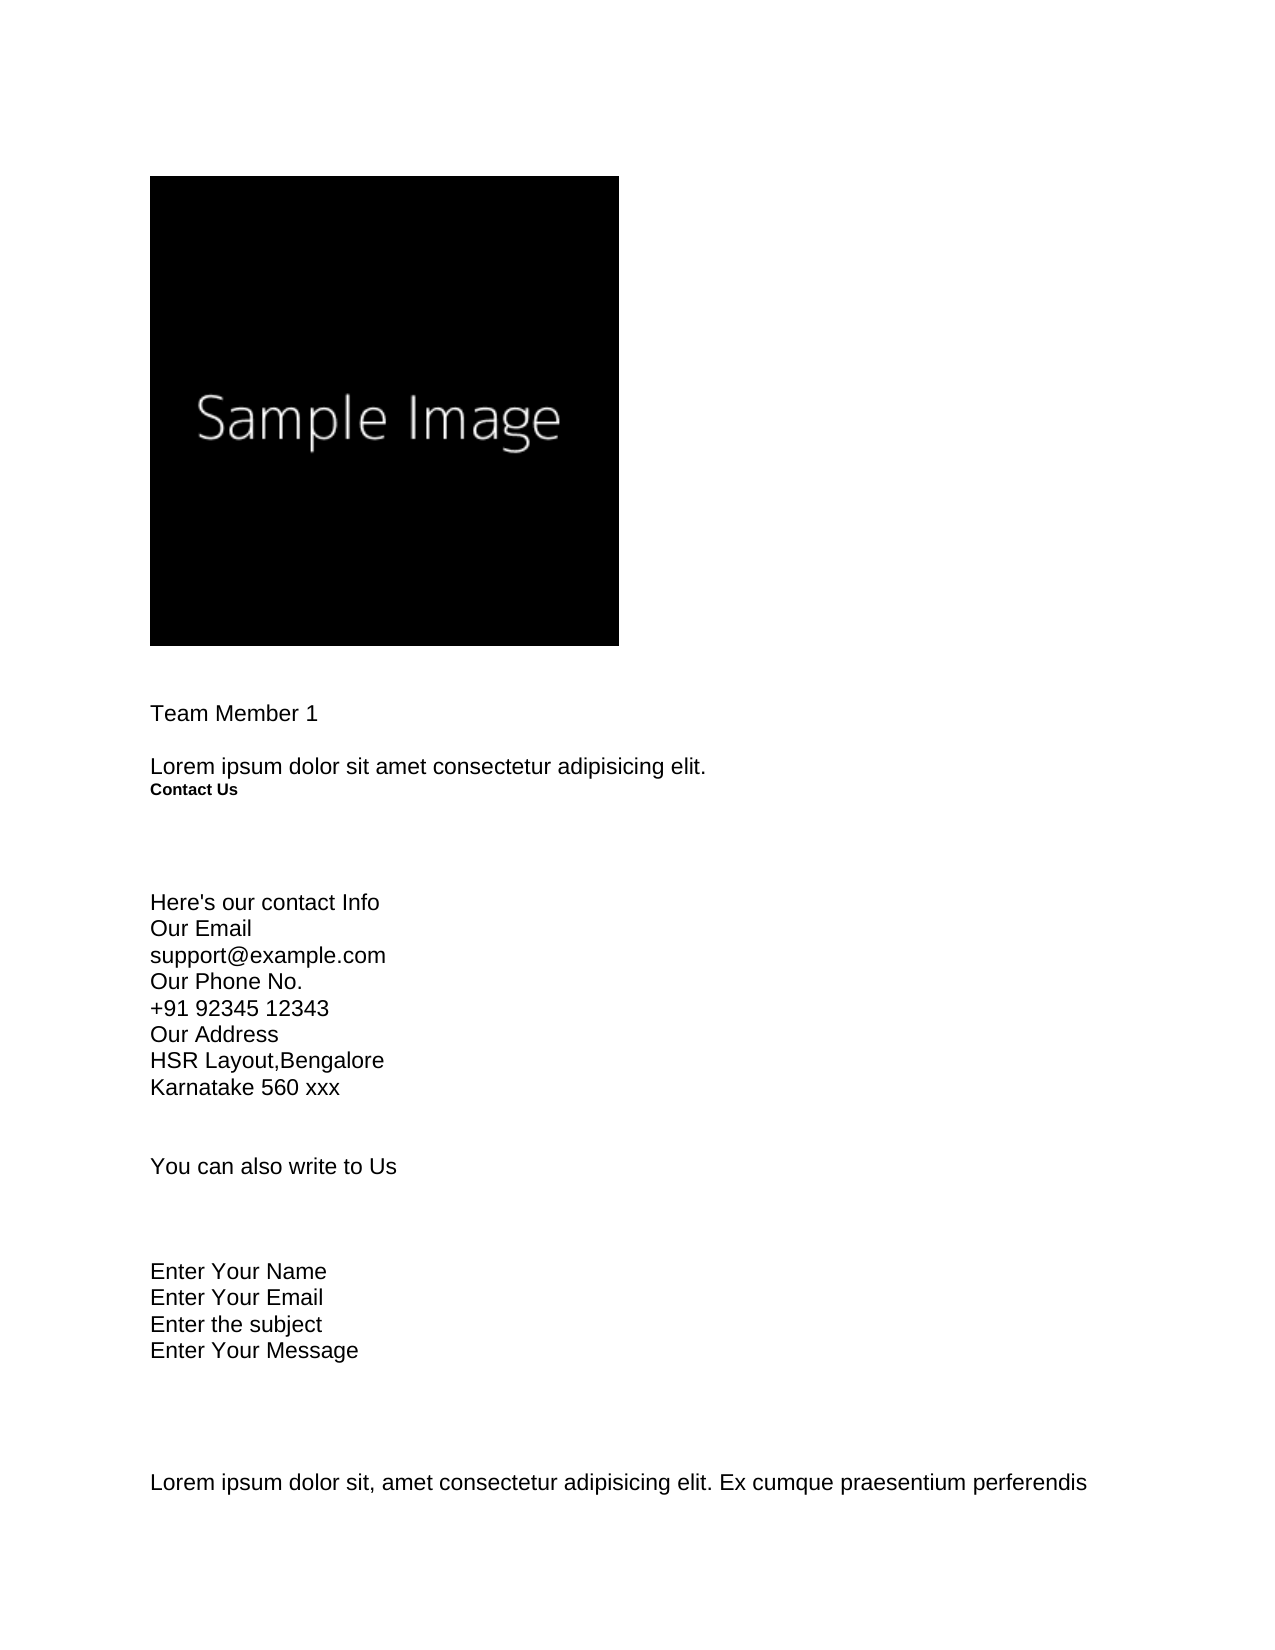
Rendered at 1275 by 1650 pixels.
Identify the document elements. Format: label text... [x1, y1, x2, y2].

text Our Address [150, 1021, 1125, 1047]
picture [150, 176, 619, 646]
text Team Member 1 [150, 700, 1125, 727]
text Enter Your Email [150, 1284, 1125, 1311]
text Our Phone No. [150, 968, 1125, 994]
text support@example.com [150, 942, 1125, 968]
text Enter the subject [150, 1311, 1125, 1337]
text HSR Layout,Bengalore [150, 1047, 1125, 1073]
text Here's our contact Info [150, 889, 1125, 915]
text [150, 1469, 1125, 1495]
text Karnatake 560 xxx [150, 1073, 1125, 1100]
text Enter Your Name [150, 1258, 1125, 1284]
text Our Email [150, 915, 1125, 942]
text Lorem ipsum dolor sit amet consectetur adipisicing elit. [150, 753, 1125, 780]
text You can also write to Us [150, 1153, 1125, 1179]
text +91 92345 12343 [150, 994, 1125, 1021]
text Enter Your Message [150, 1337, 1125, 1363]
subtitle Contact Us [150, 780, 1125, 799]
